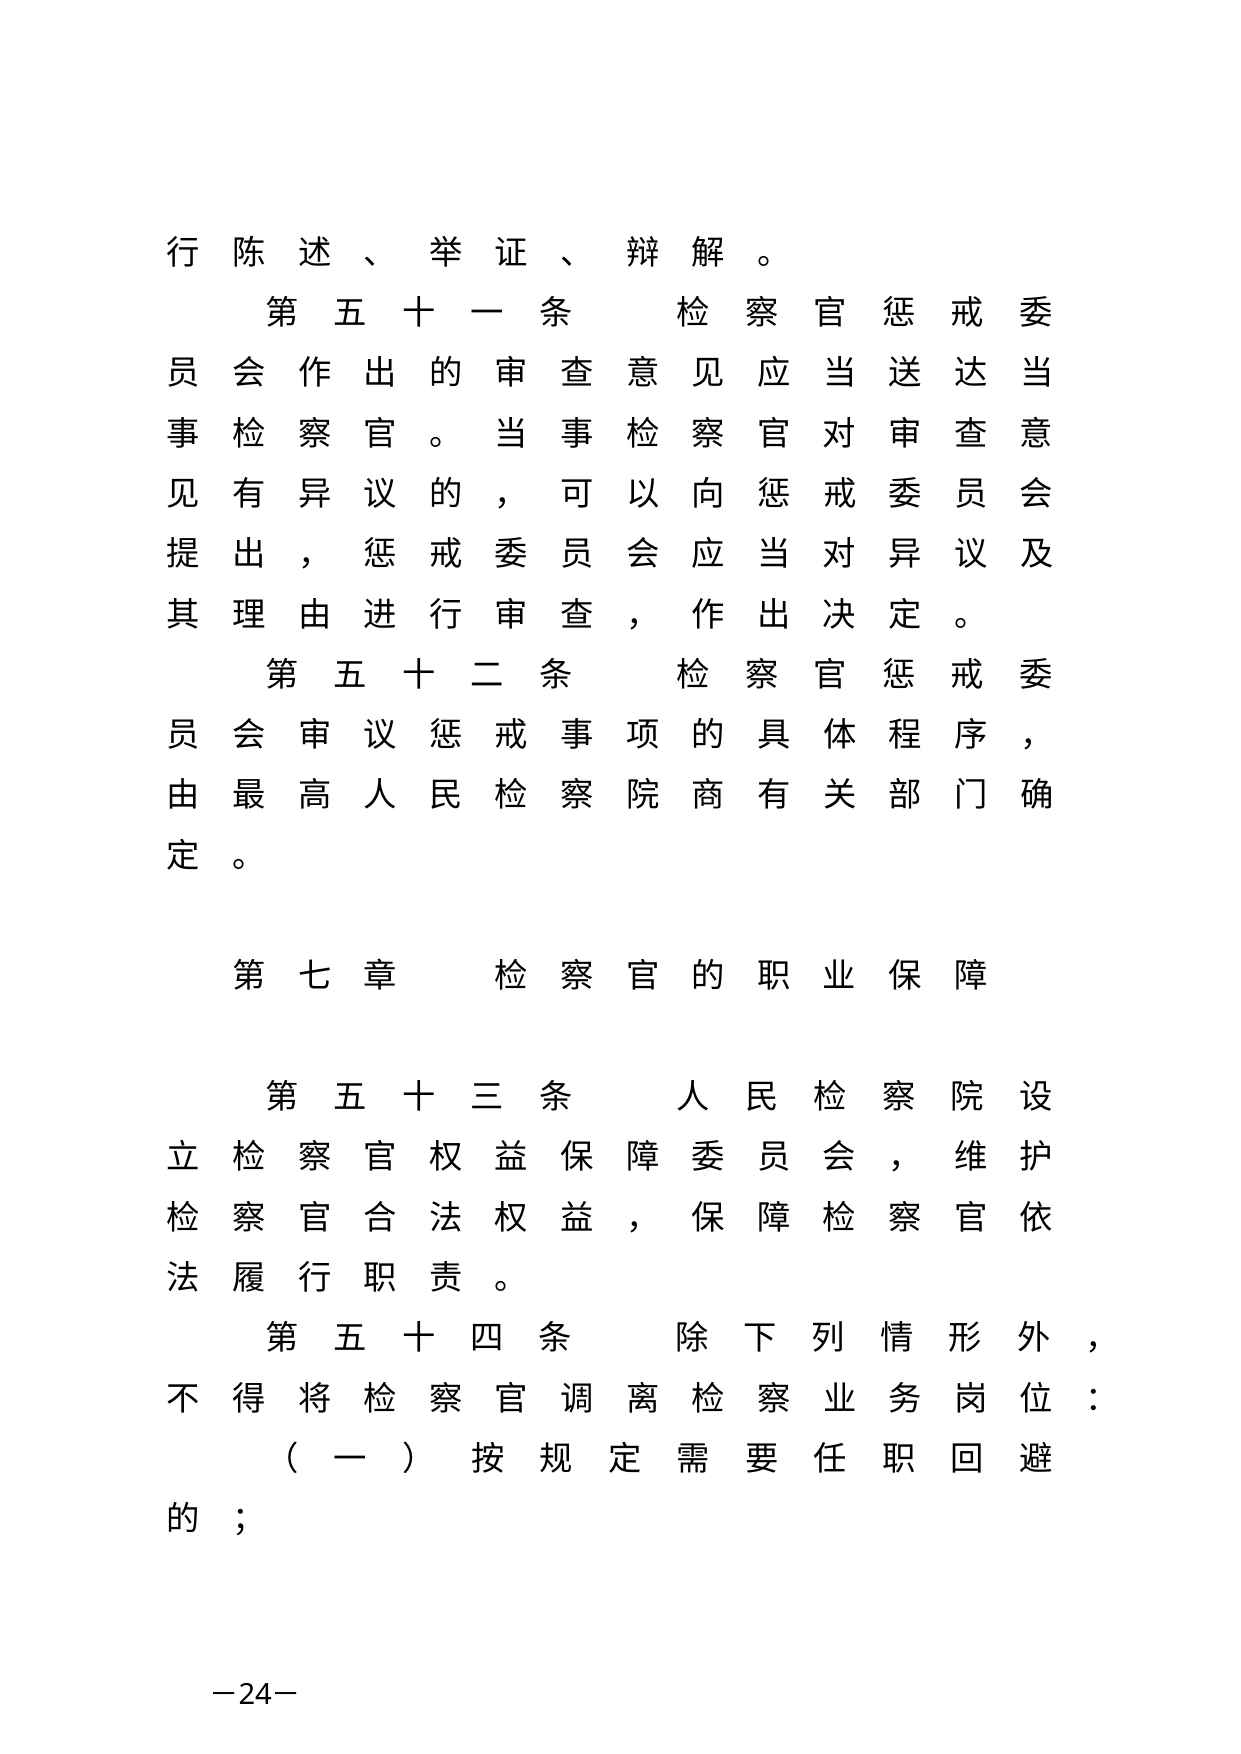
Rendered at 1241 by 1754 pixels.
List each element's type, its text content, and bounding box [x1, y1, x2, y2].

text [167, 219, 1085, 280]
text 第五十一条 检察官惩戒委员会作出的审查意见应当送达当事检察官。当事检察官对审查意见有异议的，可以向惩戒委员会提出，惩戒委员会应当对异议及其理由进行审查，作出决定。 [167, 280, 1085, 642]
text 第五十二条 检察官惩戒委员会审议惩戒事项的具体程序，由最高人民检察院商有关部门确定。 [167, 642, 1085, 883]
text （一）按规定需要任职回避的； [167, 1426, 1085, 1546]
text 第五十四条 除下列情形外，不得将检察官调离检察业务岗位： [167, 1305, 1085, 1426]
text 第七章 检察官的职业保障 [167, 943, 1085, 1003]
text 第五十三条 人民检察院设立检察官权益保障委员会，维护检察官合法权益，保障检察官依法履行职责。 [167, 1064, 1085, 1305]
